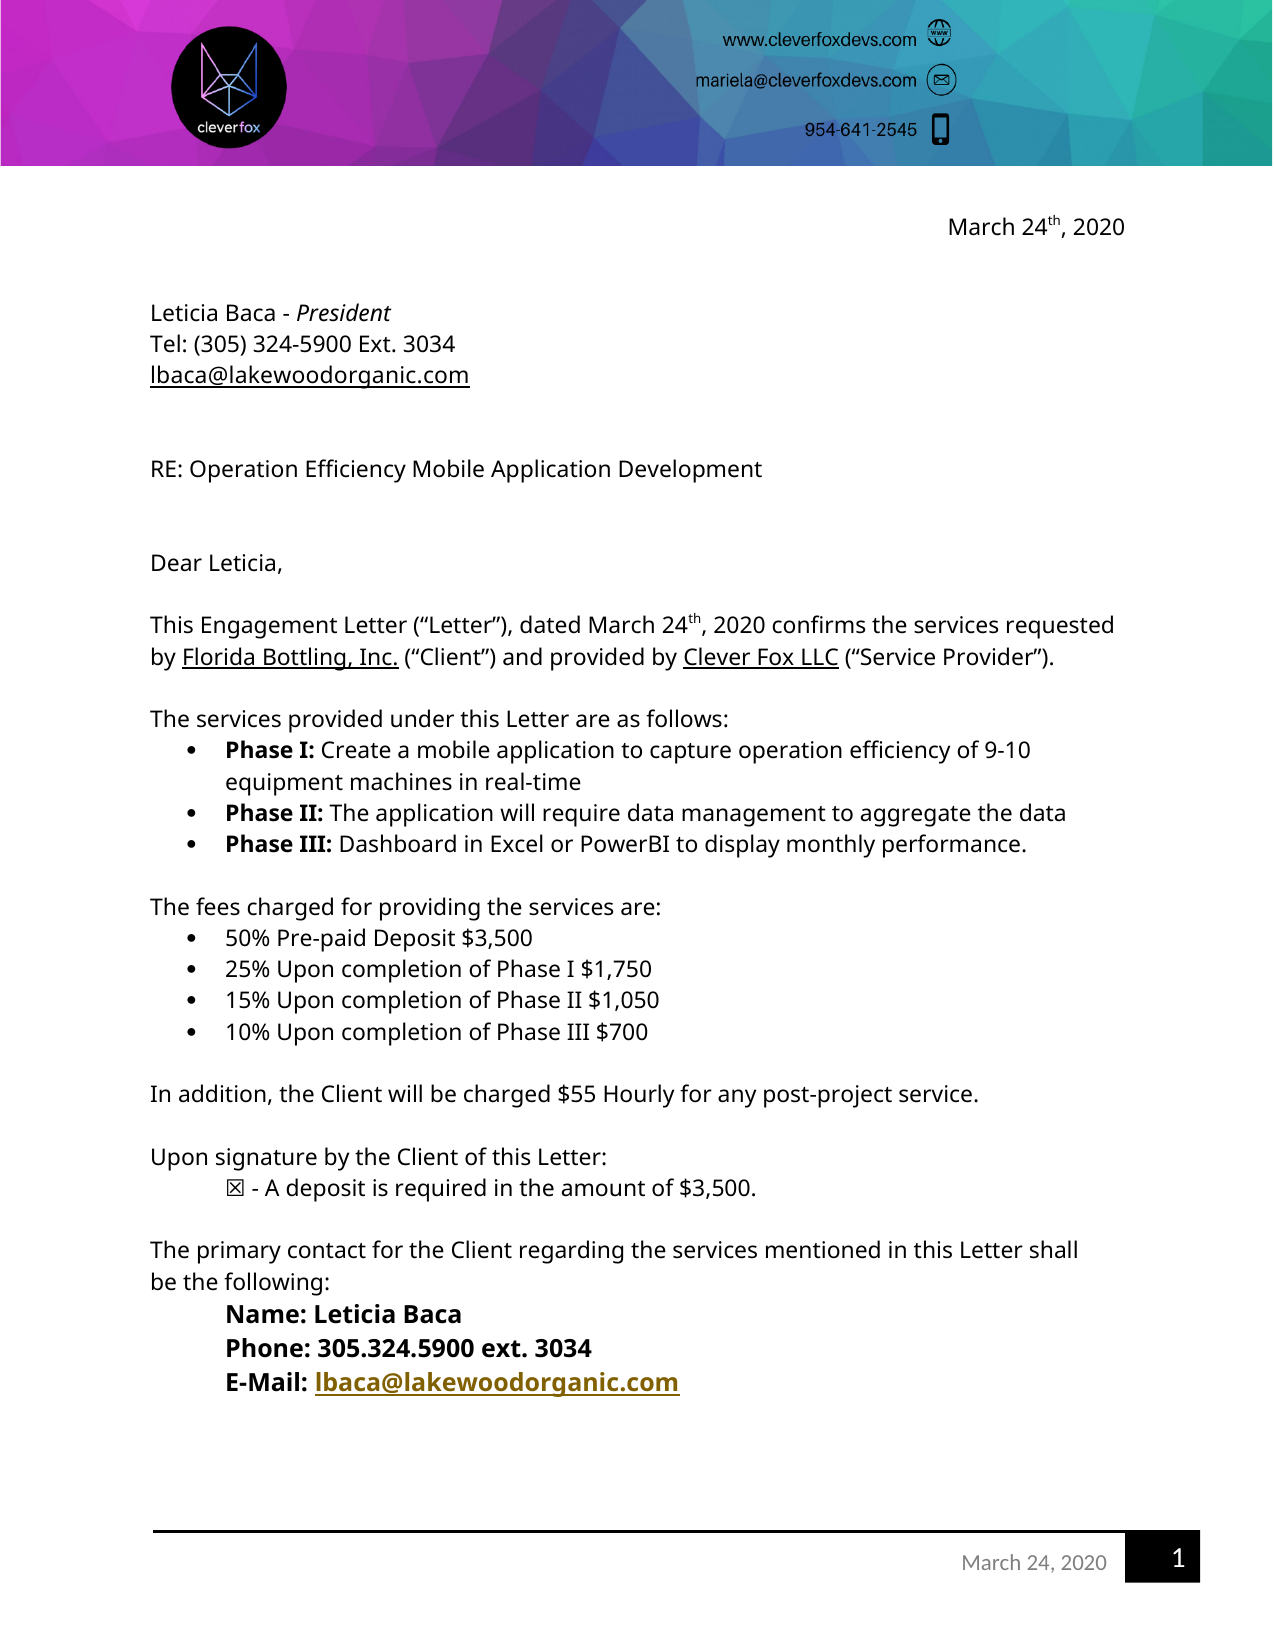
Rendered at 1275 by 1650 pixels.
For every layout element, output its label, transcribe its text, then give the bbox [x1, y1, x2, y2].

list 10% Upon completion of Phase III $700 [187, 1016, 1125, 1047]
text Name: Leticia Baca [225, 1297, 1125, 1331]
text Dear Leticia, [150, 547, 1125, 578]
picture [0, 0, 1271, 166]
text lbaca@lakewoodorganic.com [150, 359, 1125, 391]
list Phase I: Create a mobile application to capture operation efficiency of 9-10 equipment machines in real-time [187, 734, 1125, 797]
text Tel: (305) 324-5900 Ext. 3034 [150, 328, 1125, 359]
text The fees charged for providing the services are: [150, 891, 1125, 922]
list 50% Pre-paid Deposit $3,500 [187, 922, 1125, 953]
text This Engagement Letter (“Letter”), dated March 24th, 2020 confirms the services requested by Florida Bottling, Inc. (“Client”) and provided by Clever Fox LLC (“Service Provider”). [150, 609, 1125, 672]
text March 24th, 2020 [150, 166, 1125, 242]
list Phase II: The application will require data management to aggregate the data [187, 797, 1125, 828]
text RE: Operation Efficiency Mobile Application Development [150, 453, 1125, 484]
text The primary contact for the Client regarding the services mentioned in this Letter shall [150, 1234, 1125, 1266]
text Leticia Baca - President [150, 297, 1125, 328]
text Phone: 305.324.5900 ext. 3034 [225, 1331, 1125, 1365]
list 15% Upon completion of Phase II $1,050 [187, 984, 1125, 1016]
list 25% Upon completion of Phase I $1,750 [187, 953, 1125, 984]
text E-Mail: lbaca@lakewoodorganic.com [225, 1365, 1125, 1399]
text The services provided under this Letter are as follows: [150, 703, 1125, 734]
text Upon signature by the Client of this Letter: [150, 1141, 1125, 1172]
text be the following: [150, 1266, 1125, 1297]
text ☒ - A deposit is required in the amount of $3,500. [150, 1172, 1125, 1203]
text In addition, the Client will be charged $55 Hourly for any post-project service. [150, 1078, 1125, 1109]
list Phase III: Dashboard in Excel or PowerBI to display monthly performance. [187, 828, 1125, 859]
